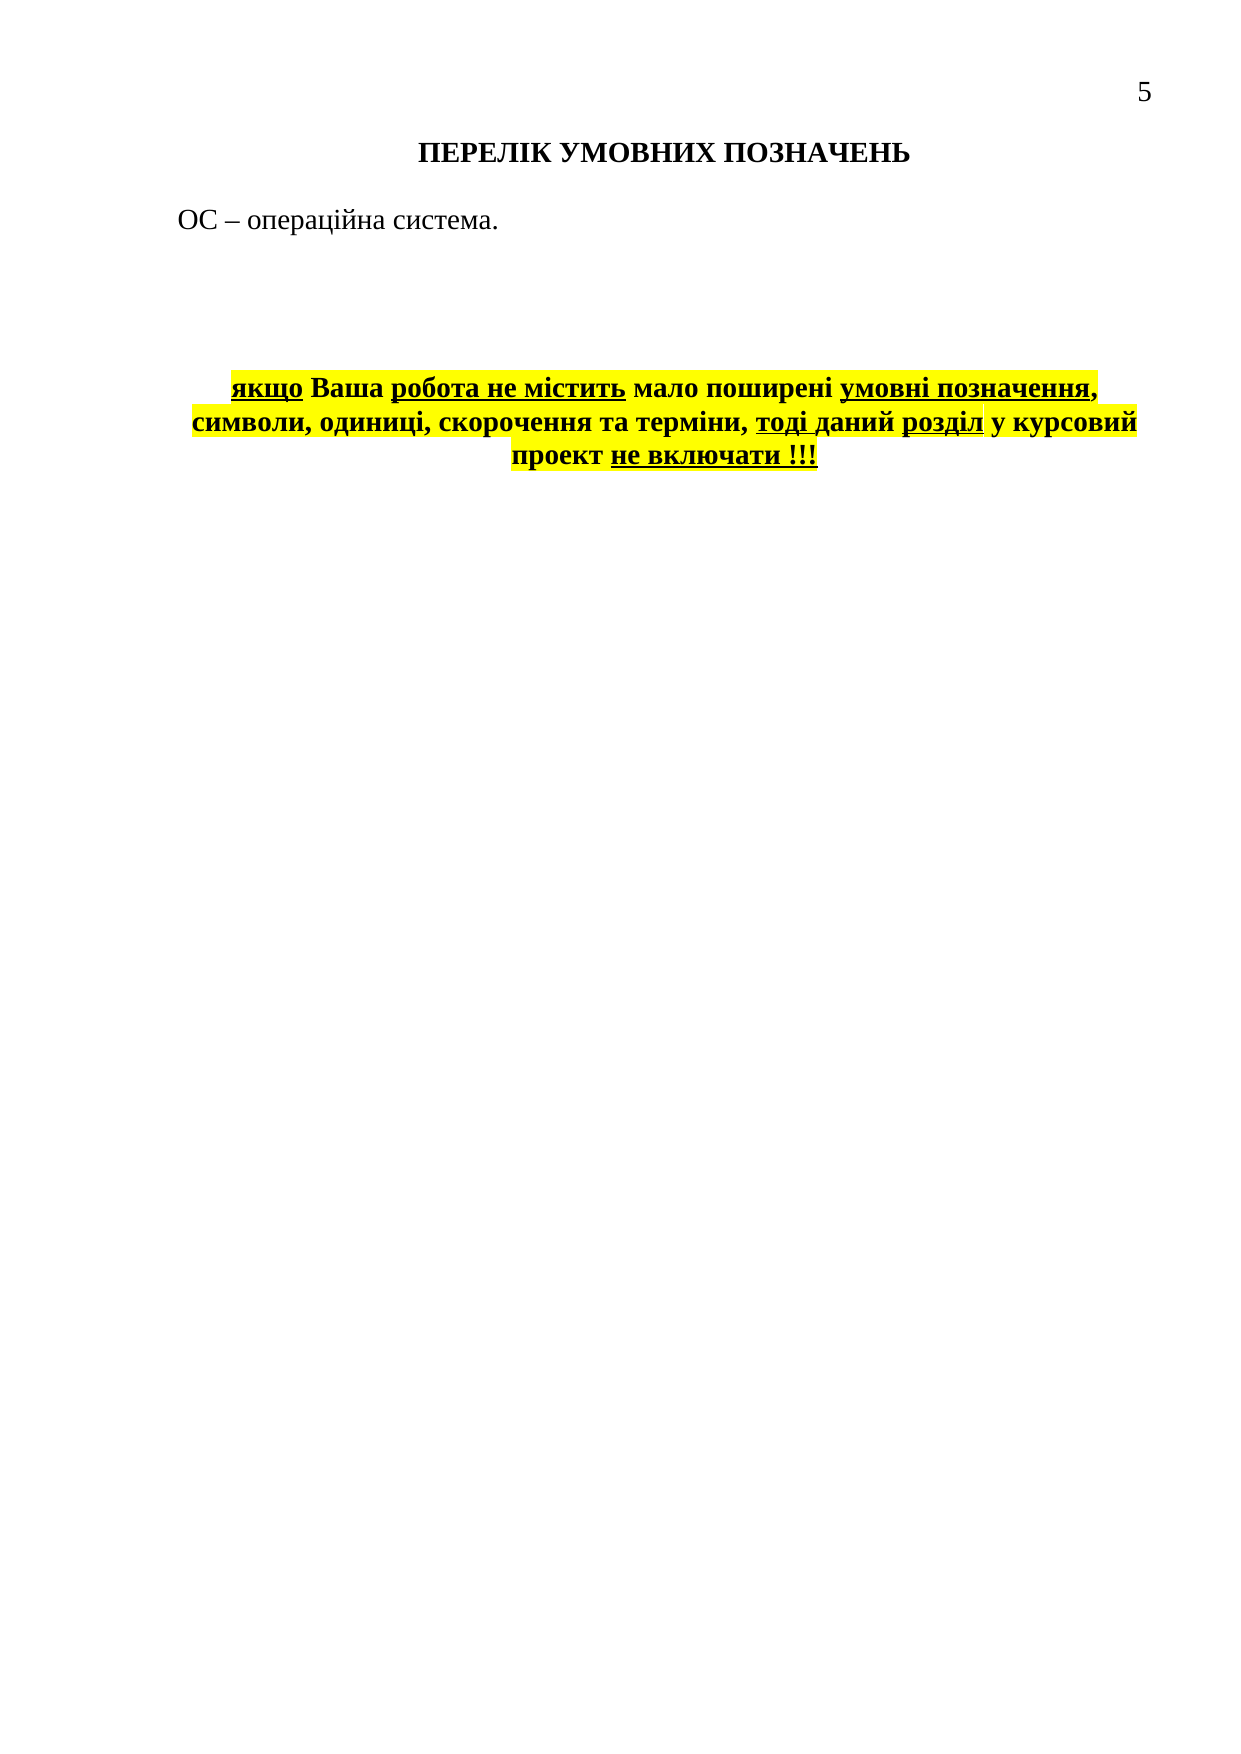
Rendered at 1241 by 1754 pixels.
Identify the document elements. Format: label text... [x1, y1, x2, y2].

text якщо Ваша робота не містить мало поширені умовні позначення, символи, одиниці, скорочення та терміни, тоді даний розділ у курсовий проект не включати !!! [177, 370, 511, 471]
text ПЕРЕЛІК УМОВНИХ ПОЗНАЧЕНЬ [177, 135, 1152, 169]
text якщо Ваша робота не містить мало поширені умовні позначення, символи, одиниці, скорочення та терміни, тоді даний розділ у курсовий проект не включати !!! [817, 370, 1152, 471]
text ОС – операційна система. [177, 202, 1152, 236]
